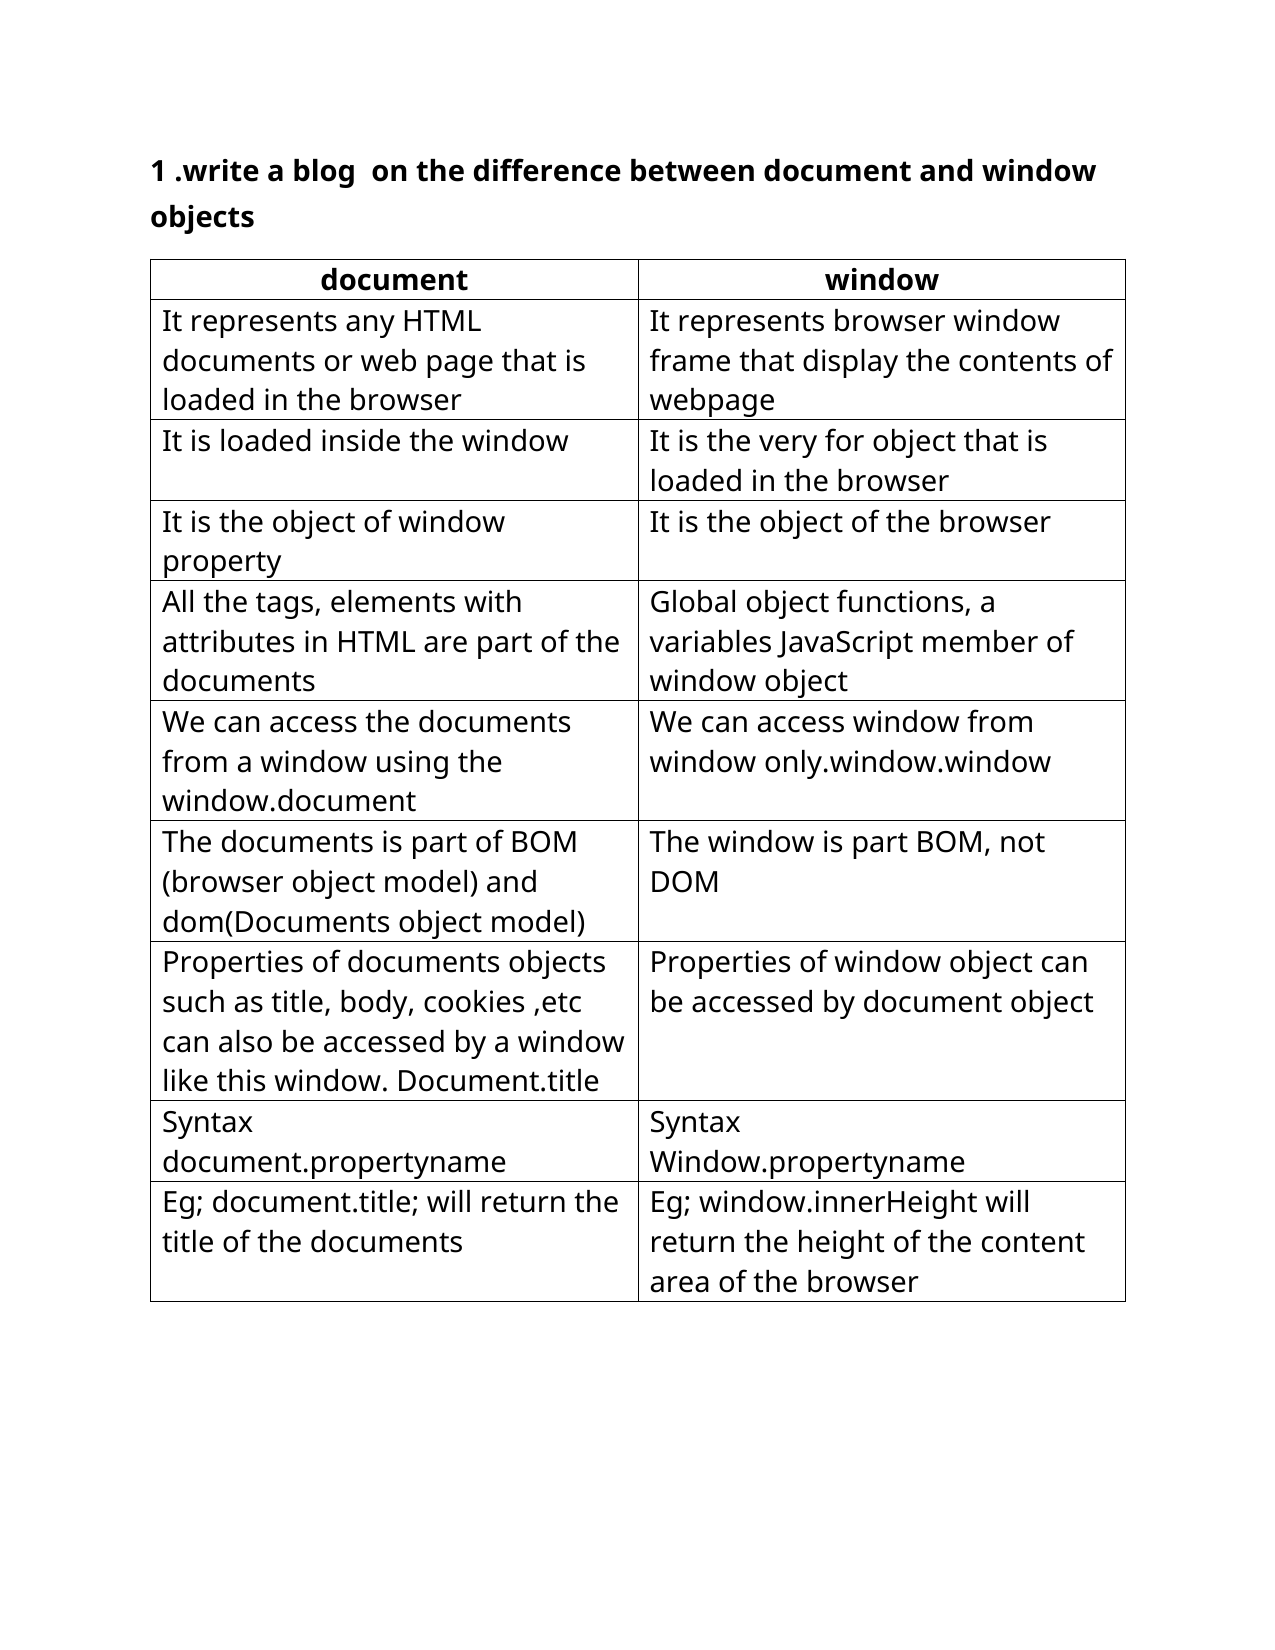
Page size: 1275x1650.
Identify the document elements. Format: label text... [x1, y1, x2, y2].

table_cell All the tags, elements with attributes in HTML are part of the documents [151, 581, 638, 700]
table_cell Properties of documents objects such as title, body, cookies ,etc can also be accessed by a window like this window. Document.title [151, 942, 638, 1100]
table_cell We can access the documents from a window using the window.document [151, 701, 638, 820]
table_cell We can access window from window only.window.window [639, 701, 1125, 820]
table_cell It is loaded inside the window [151, 420, 638, 500]
table_cell It is the object of window property [151, 501, 638, 580]
text 1 .write a blog on the difference between document and window objects [150, 150, 1125, 236]
table_cell The documents is part of BOM (browser object model) and dom(Documents object model) [151, 821, 638, 941]
table_cell It is the very for object that is loaded in the browser [639, 420, 1125, 500]
table_cell It represents any HTML documents or web page that is loaded in the browser [151, 300, 638, 419]
table_header window [639, 260, 1125, 299]
table_cell Properties of window object can be accessed by document object [639, 942, 1125, 1100]
table_cell Syntax Window.propertyname [639, 1101, 1125, 1181]
table_cell The window is part BOM, not DOM [639, 821, 1125, 941]
table_cell Syntax document.propertyname [151, 1101, 638, 1181]
table_cell Eg; window.innerHeight will return the height of the content area of the browser [639, 1182, 1125, 1301]
table_cell Global object functions, a variables JavaScript member of window object [639, 581, 1125, 700]
table_cell It is the object of the browser [639, 501, 1125, 580]
table_cell Eg; document.title; will return the title of the documents [151, 1182, 638, 1301]
table_header document [151, 260, 638, 299]
table_cell It represents browser window frame that display the contents of webpage [639, 300, 1125, 419]
